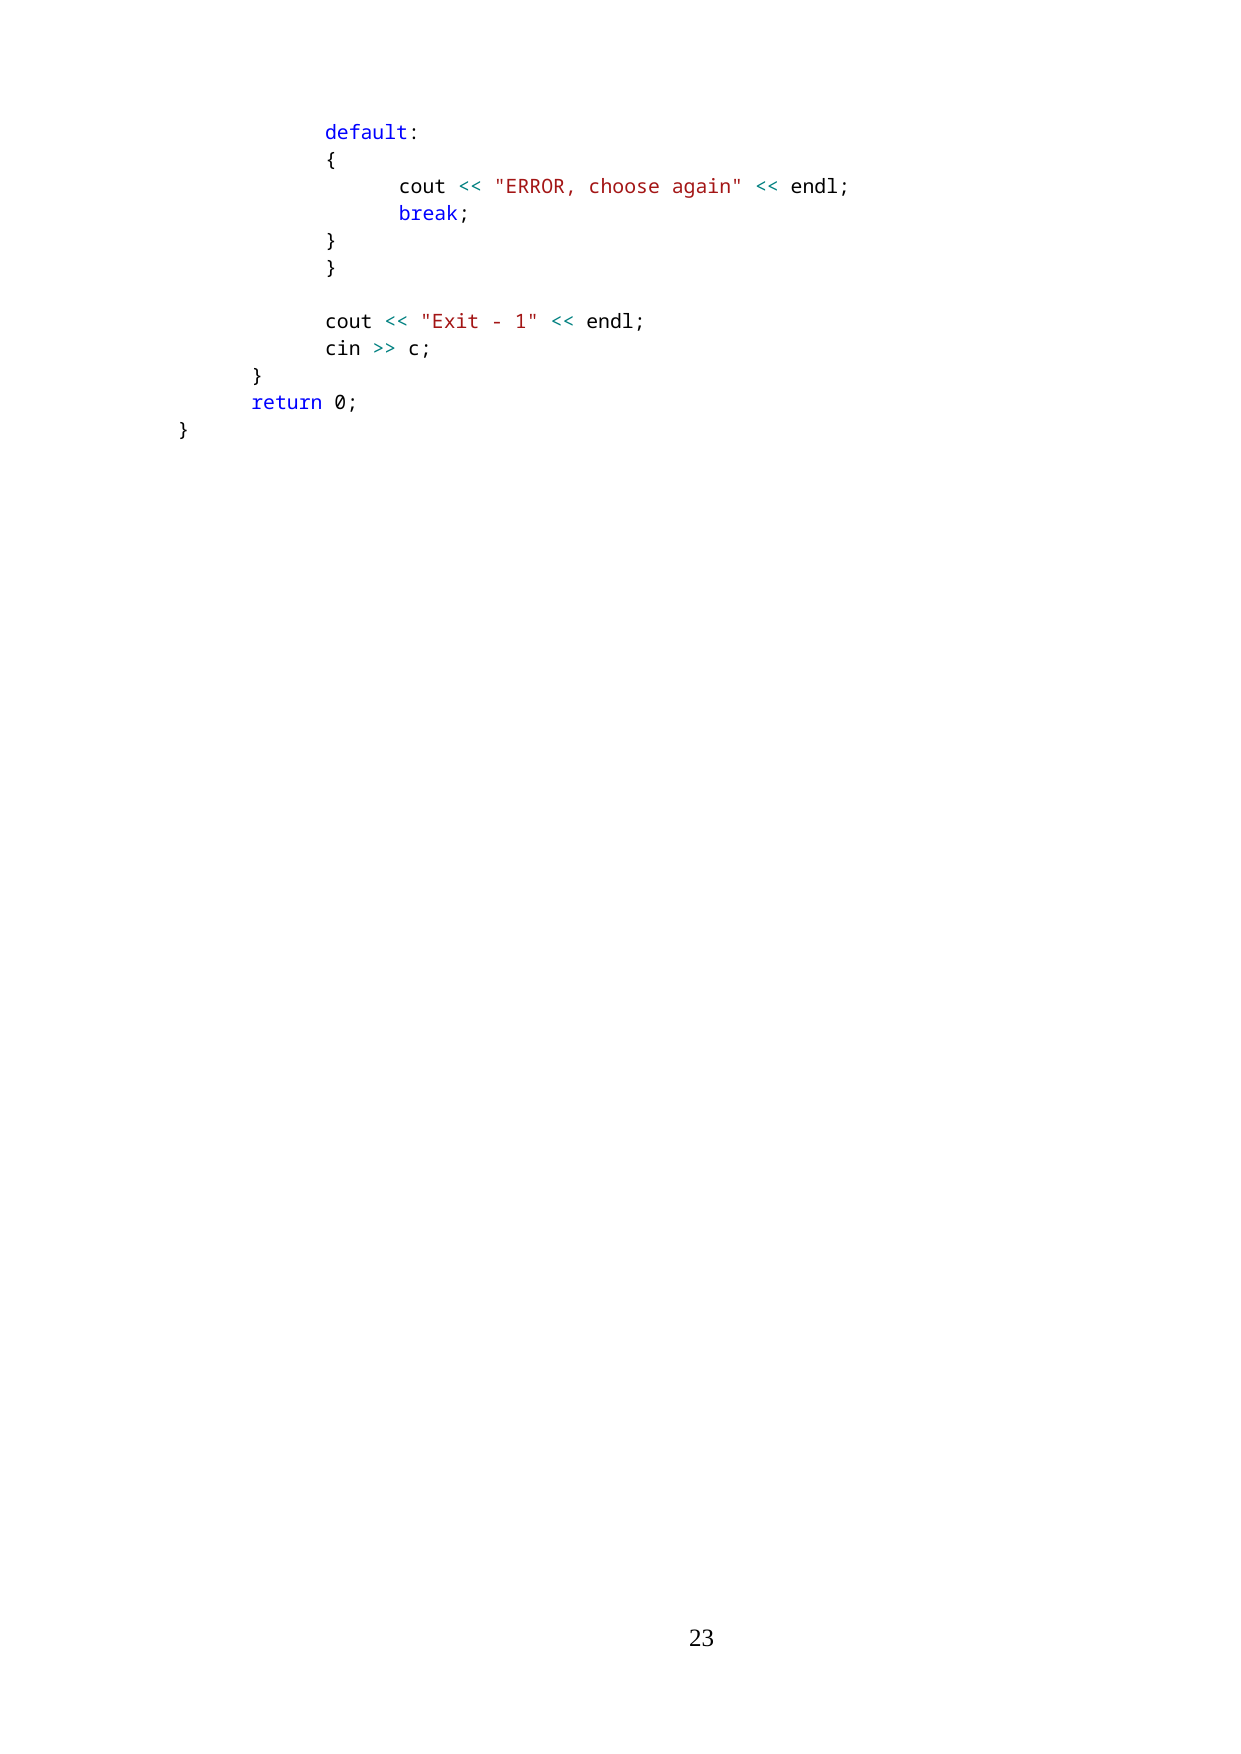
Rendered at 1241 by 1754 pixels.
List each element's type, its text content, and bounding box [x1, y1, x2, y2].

text cout << "ERROR, choose again" << endl; [177, 172, 1152, 199]
text { [177, 145, 1152, 172]
text return 0; [177, 388, 1152, 415]
text cin >> c; [177, 334, 1152, 361]
text cout << "Exit - 1" << endl; [177, 307, 1152, 334]
text } [177, 226, 1152, 253]
text } [177, 361, 1152, 388]
text default: [177, 118, 1152, 145]
text } [177, 253, 1152, 280]
text } [177, 415, 1152, 442]
text break; [177, 199, 1152, 226]
